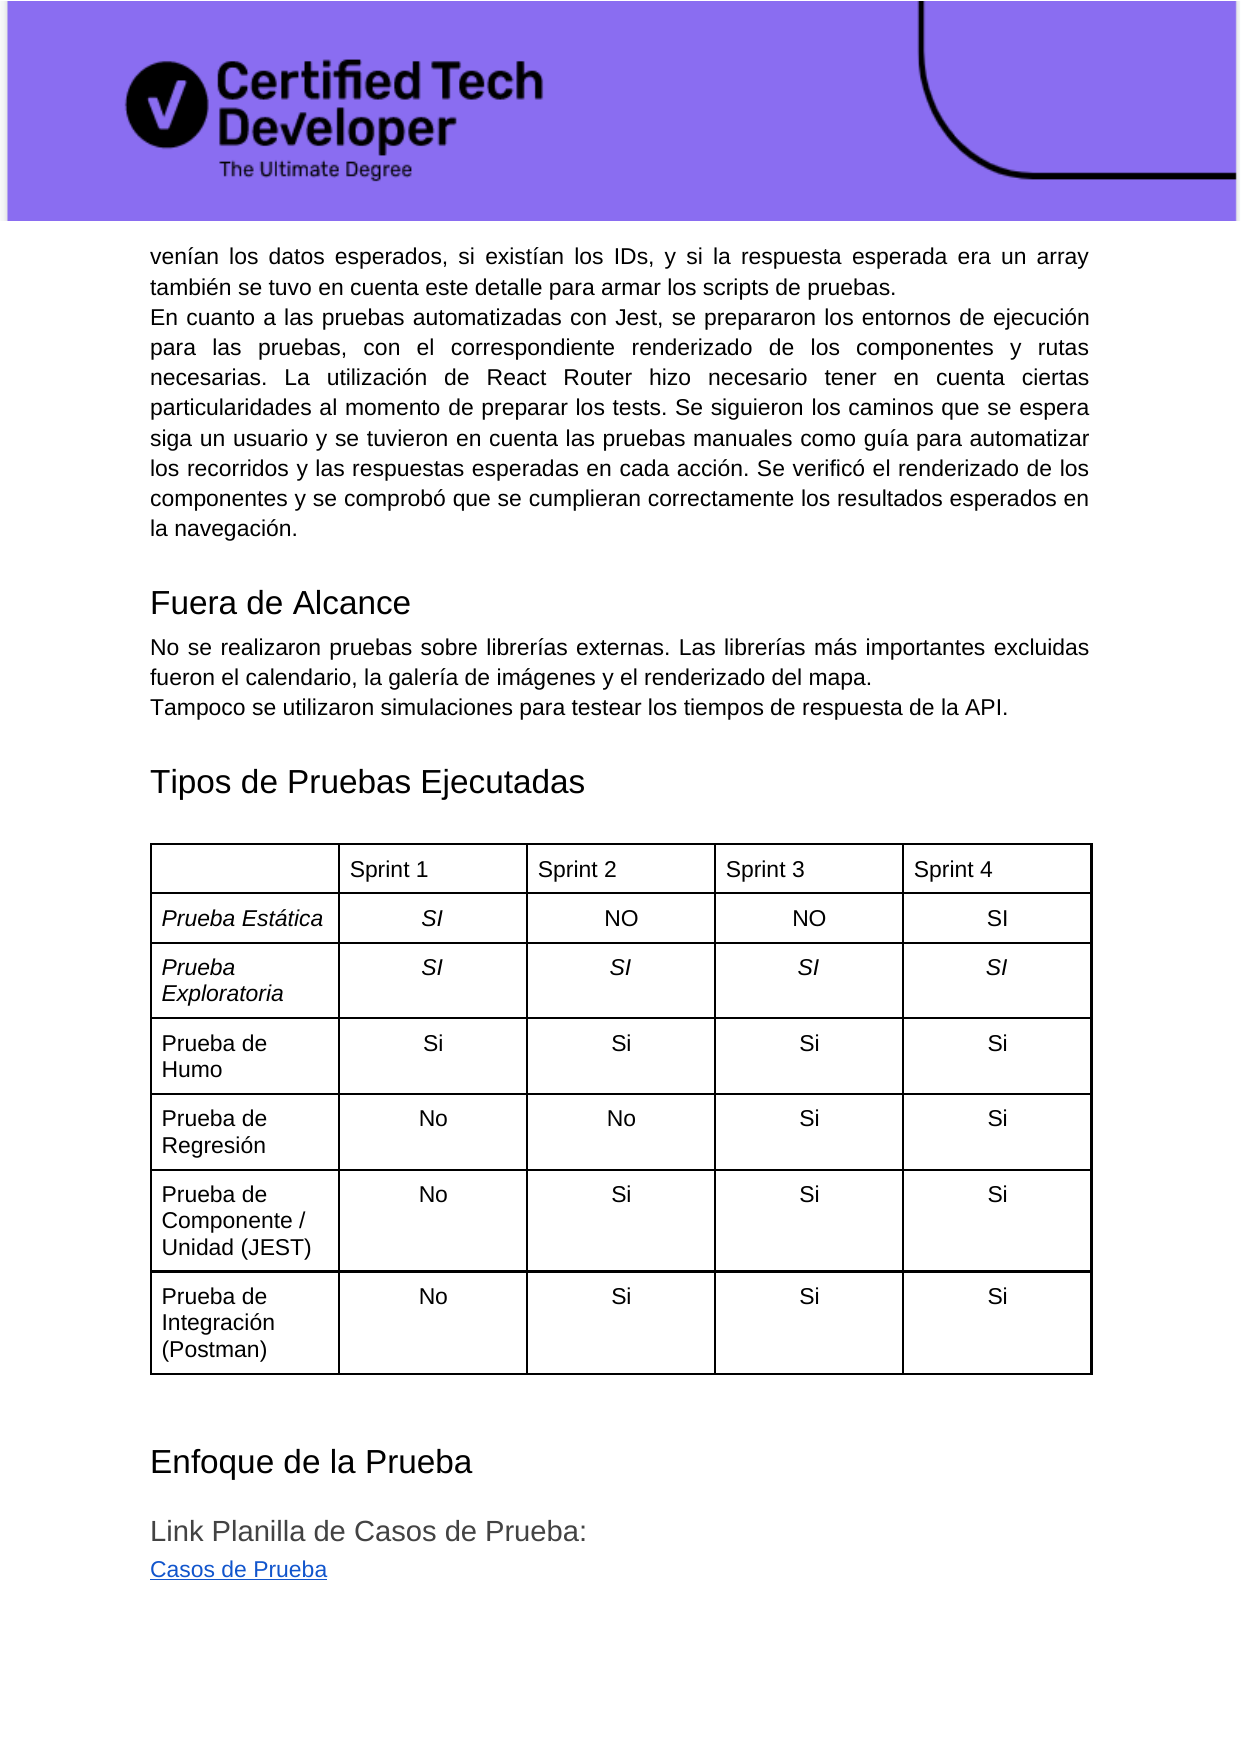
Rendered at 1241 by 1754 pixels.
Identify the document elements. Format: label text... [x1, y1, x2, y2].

table_cell Prueba de Regresión [152, 1095, 338, 1168]
subtitle Enfoque de la Prueba [150, 1442, 1090, 1481]
table_cell Prueba de Componente / Unidad (JEST) [152, 1171, 338, 1270]
table_cell Si [716, 1273, 902, 1372]
table_header Sprint 1 [340, 845, 526, 892]
table_cell NO [528, 894, 714, 942]
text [150, 118, 1090, 300]
table_cell Prueba Exploratoria [152, 944, 338, 1017]
table_cell Si [904, 1095, 1090, 1168]
table_cell SI [528, 944, 714, 1017]
table_cell Si [716, 1019, 902, 1093]
picture [0, 1, 1241, 221]
table_cell Si [528, 1019, 714, 1093]
table_header [152, 845, 338, 892]
table_cell Si [904, 1019, 1090, 1093]
table_header Sprint 2 [528, 845, 714, 892]
table_cell Prueba de Humo [152, 1019, 338, 1093]
table_cell Si [716, 1095, 902, 1168]
table_cell SI [716, 944, 902, 1017]
table_cell Prueba de Integración (Postman) [152, 1273, 338, 1372]
table_header Sprint 3 [716, 845, 902, 892]
table_cell No [340, 1273, 526, 1372]
table_cell No [528, 1095, 714, 1168]
table_cell Prueba Estática [152, 894, 338, 942]
table_cell SI [904, 894, 1090, 942]
table_cell SI [340, 894, 526, 942]
table_cell Si [904, 1273, 1090, 1372]
table_cell Si [340, 1019, 526, 1093]
subtitle Link Planilla de Casos de Prueba: [150, 1514, 1090, 1547]
table_cell Si [528, 1273, 714, 1372]
table_cell SI [904, 944, 1090, 1017]
text No se realizaron pruebas sobre librerías externas. Las librerías más importantes excluidas fueron el calendario, la galería de imágenes y el renderizado del mapa. [150, 634, 1090, 690]
table_cell Si [904, 1171, 1090, 1270]
text Tampoco se utilizaron simulaciones para testear los tiempos de respuesta de la API. [150, 694, 1090, 721]
table_cell SI [340, 944, 526, 1017]
table_header Sprint 4 [904, 845, 1090, 892]
subtitle Tipos de Pruebas Ejecutadas [150, 762, 1090, 800]
table_cell Si [716, 1171, 902, 1270]
table_cell No [340, 1095, 526, 1168]
table_cell Si [528, 1171, 714, 1270]
text En cuanto a las pruebas automatizadas con Jest, se prepararon los entornos de ejecución para las pruebas, con el correspondiente renderizado de los componentes y rutas necesarias. La utilización de React Router hizo necesario tener en cuenta ciertas particularidades al momento de preparar los tests. Se siguieron los caminos que se espera siga un usuario y se tuvieron en cuenta las pruebas manuales como guía para automatizar los recorridos y las respuestas esperadas en cada acción. Se verificó el renderizado de los componentes y se comprobó que se cumplieran correctamente los resultados esperados en la navegación. [150, 304, 1090, 541]
subtitle Fuera de Alcance [150, 583, 1090, 621]
table_cell No [340, 1171, 526, 1270]
text Casos de Prueba [150, 1556, 1090, 1582]
table_cell NO [716, 894, 902, 942]
